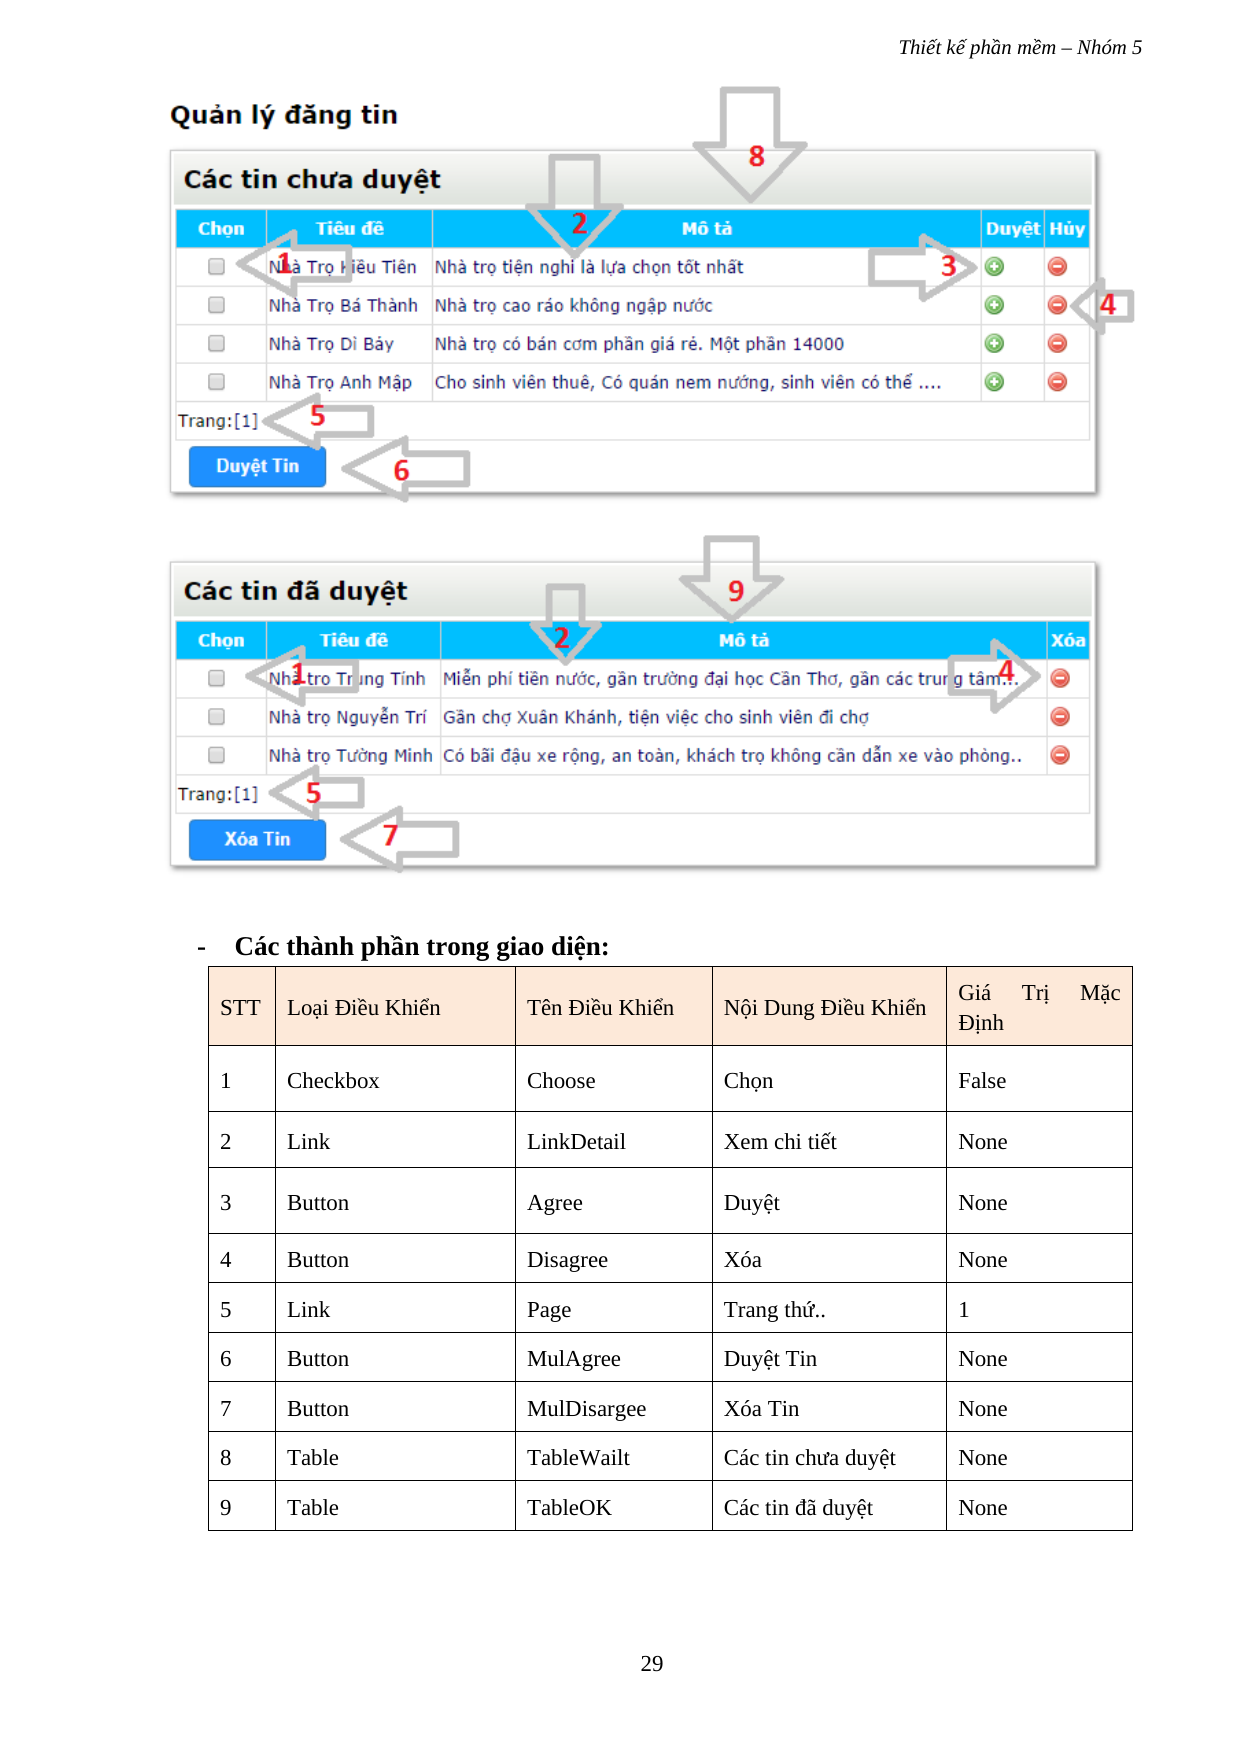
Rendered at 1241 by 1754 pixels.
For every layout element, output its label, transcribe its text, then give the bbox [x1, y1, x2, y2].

table_cell False [947, 1046, 1132, 1111]
table_cell 7 [209, 1382, 275, 1431]
table_cell Duyệt [713, 1168, 946, 1233]
list Các thành phần trong giao diện: [197, 930, 1144, 961]
table_cell Table [276, 1432, 515, 1480]
table_cell Button [276, 1234, 515, 1282]
table_cell 2 [209, 1112, 275, 1167]
table_cell 5 [209, 1283, 275, 1332]
table_cell TableWailt [516, 1432, 712, 1480]
table_cell Duyệt Tin [713, 1333, 946, 1381]
table_cell None [947, 1234, 1132, 1282]
table_cell None [947, 1112, 1132, 1167]
table_cell Xóa [713, 1234, 946, 1282]
table_cell 8 [209, 1432, 275, 1480]
table_cell Table [276, 1481, 515, 1529]
table_cell MulAgree [516, 1333, 712, 1381]
table_cell None [947, 1168, 1132, 1233]
table_cell None [947, 1382, 1132, 1431]
table_cell Agree [516, 1168, 712, 1233]
table_cell Chọn [713, 1046, 946, 1111]
table_cell Link [276, 1283, 515, 1332]
table_cell Button [276, 1382, 515, 1431]
table_cell None [947, 1481, 1132, 1529]
table_header Tên Điều Khiển [516, 967, 712, 1045]
table_cell Page [516, 1283, 712, 1332]
table_header STT [209, 967, 275, 1045]
table_cell 9 [209, 1481, 275, 1529]
table_cell Trang thứ.. [713, 1283, 946, 1332]
table_cell LinkDetail [516, 1112, 712, 1167]
table_cell Choose [516, 1046, 712, 1111]
table_cell None [947, 1333, 1132, 1381]
table_cell Disagree [516, 1234, 712, 1282]
table_header Nội Dung Điều Khiển [713, 967, 946, 1045]
table_cell Xem chi tiết [713, 1112, 946, 1167]
table_cell 1 [209, 1046, 275, 1111]
table_header Loại Điều Khiển [276, 967, 515, 1045]
table_cell Button [276, 1168, 515, 1233]
table_cell 3 [209, 1168, 275, 1233]
table_cell Các tin chưa duyệt [713, 1432, 946, 1480]
table_cell None [947, 1432, 1132, 1480]
table_cell Button [276, 1333, 515, 1381]
table_header Giá Trị Mặc Định [947, 967, 1132, 1045]
table_cell Link [276, 1112, 515, 1167]
table_cell 1 [947, 1283, 1132, 1332]
table_cell MulDisargee [516, 1382, 712, 1431]
table_cell TableOK [516, 1481, 712, 1529]
table_cell 6 [209, 1333, 275, 1381]
table_cell 4 [209, 1234, 275, 1282]
picture [159, 84, 1144, 891]
table_cell Xóa Tin [713, 1382, 946, 1431]
table_cell Checkbox [276, 1046, 515, 1111]
table_cell Các tin đã duyệt [713, 1481, 946, 1529]
